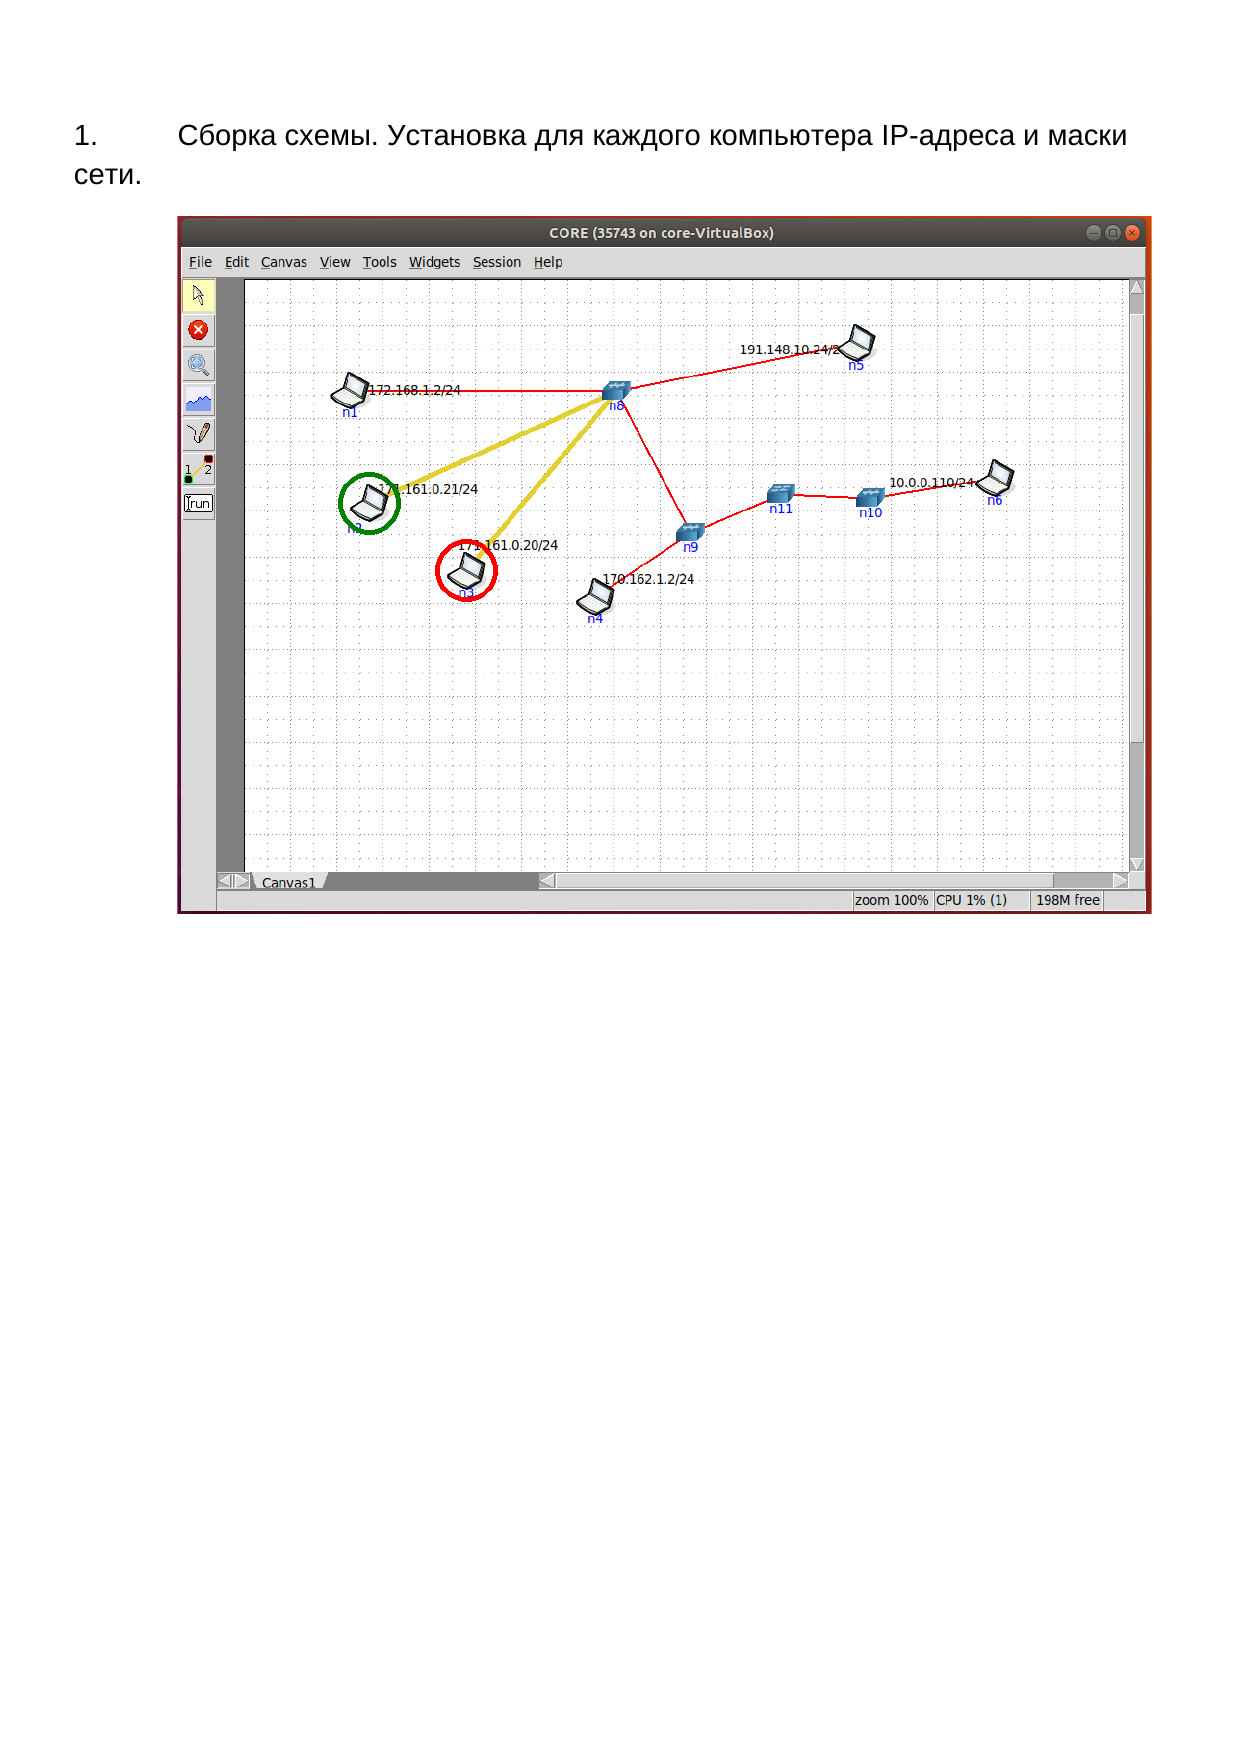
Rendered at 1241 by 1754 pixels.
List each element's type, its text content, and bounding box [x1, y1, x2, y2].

picture [177, 216, 1152, 914]
list Сборка схемы. Установка для каждого компьютера IP-адреса и маски сети. [74, 118, 1152, 190]
